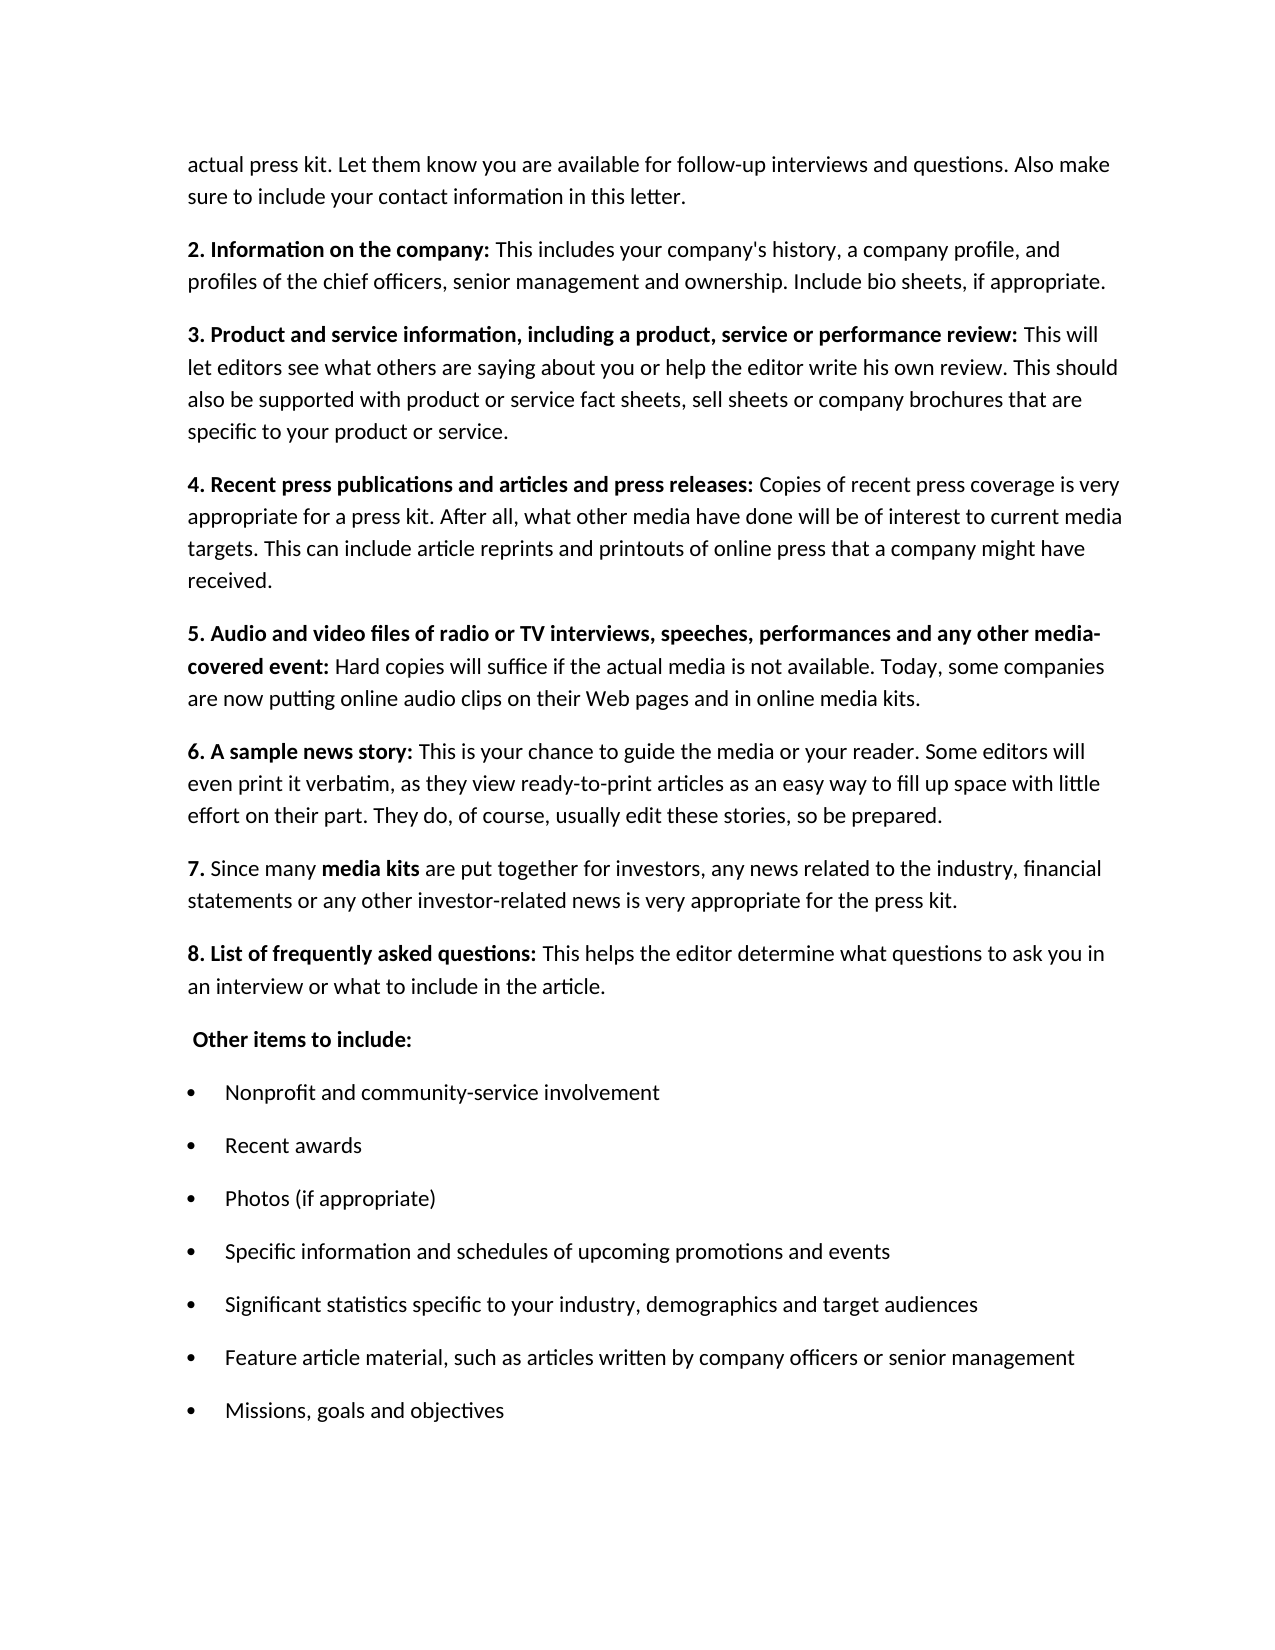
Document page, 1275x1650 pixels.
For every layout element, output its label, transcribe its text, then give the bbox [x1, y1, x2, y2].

text 7. Since many media kits are put together for investors, any news related to the industry, financial statements or any other investor-related news is very appropriate for the press kit. [187, 854, 1125, 914]
list Photos (if appropriate) [187, 1184, 1125, 1212]
text 8. List of frequently asked questions: This helps the editor determine what questions to ask you in an interview or what to include in the article. [187, 939, 1125, 1000]
list Specific information and schedules of upcoming promotions and events [187, 1237, 1125, 1265]
list Feature article material, such as articles written by company officers or senior management [187, 1343, 1125, 1371]
text 6. A sample news story: This is your chance to guide the media or your reader. Some editors will even print it verbatim, as they view ready-to-print articles as an easy way to fill up space with little effort on their part. They do, of course, usually edit these stories, so be prepared. [187, 737, 1125, 829]
list Nonprofit and community-service involvement [187, 1078, 1125, 1106]
list Missions, goals and objectives [187, 1396, 1125, 1424]
text Other items to include: [187, 1025, 1125, 1053]
text 4. Recent press publications and articles and press releases: Copies of recent press coverage is very appropriate for a press kit. After all, what other media have done will be of interest to current media targets. This can include article reprints and printouts of online press that a company might have received. [187, 470, 1125, 594]
text 3. Product and service information, including a product, service or performance review: This will let editors see what others are saying about you or help the editor write his own review. This should also be supported with product or service fact sheets, sell sheets or company brochures that are specific to your product or service. [187, 320, 1125, 445]
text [187, 150, 1125, 210]
text 2. Information on the company: This includes your company's history, a company profile, and profiles of the chief officers, senior management and ownership. Include bio sheets, if appropriate. [187, 235, 1125, 295]
text 5. Audio and video files of radio or TV interviews, speeches, performances and any other media-covered event: Hard copies will suffice if the actual media is not available. Today, some companies are now putting online audio clips on their Web pages and in online media kits. [187, 619, 1125, 712]
list Recent awards [187, 1131, 1125, 1159]
list Significant statistics specific to your industry, demographics and target audiences [187, 1290, 1125, 1318]
